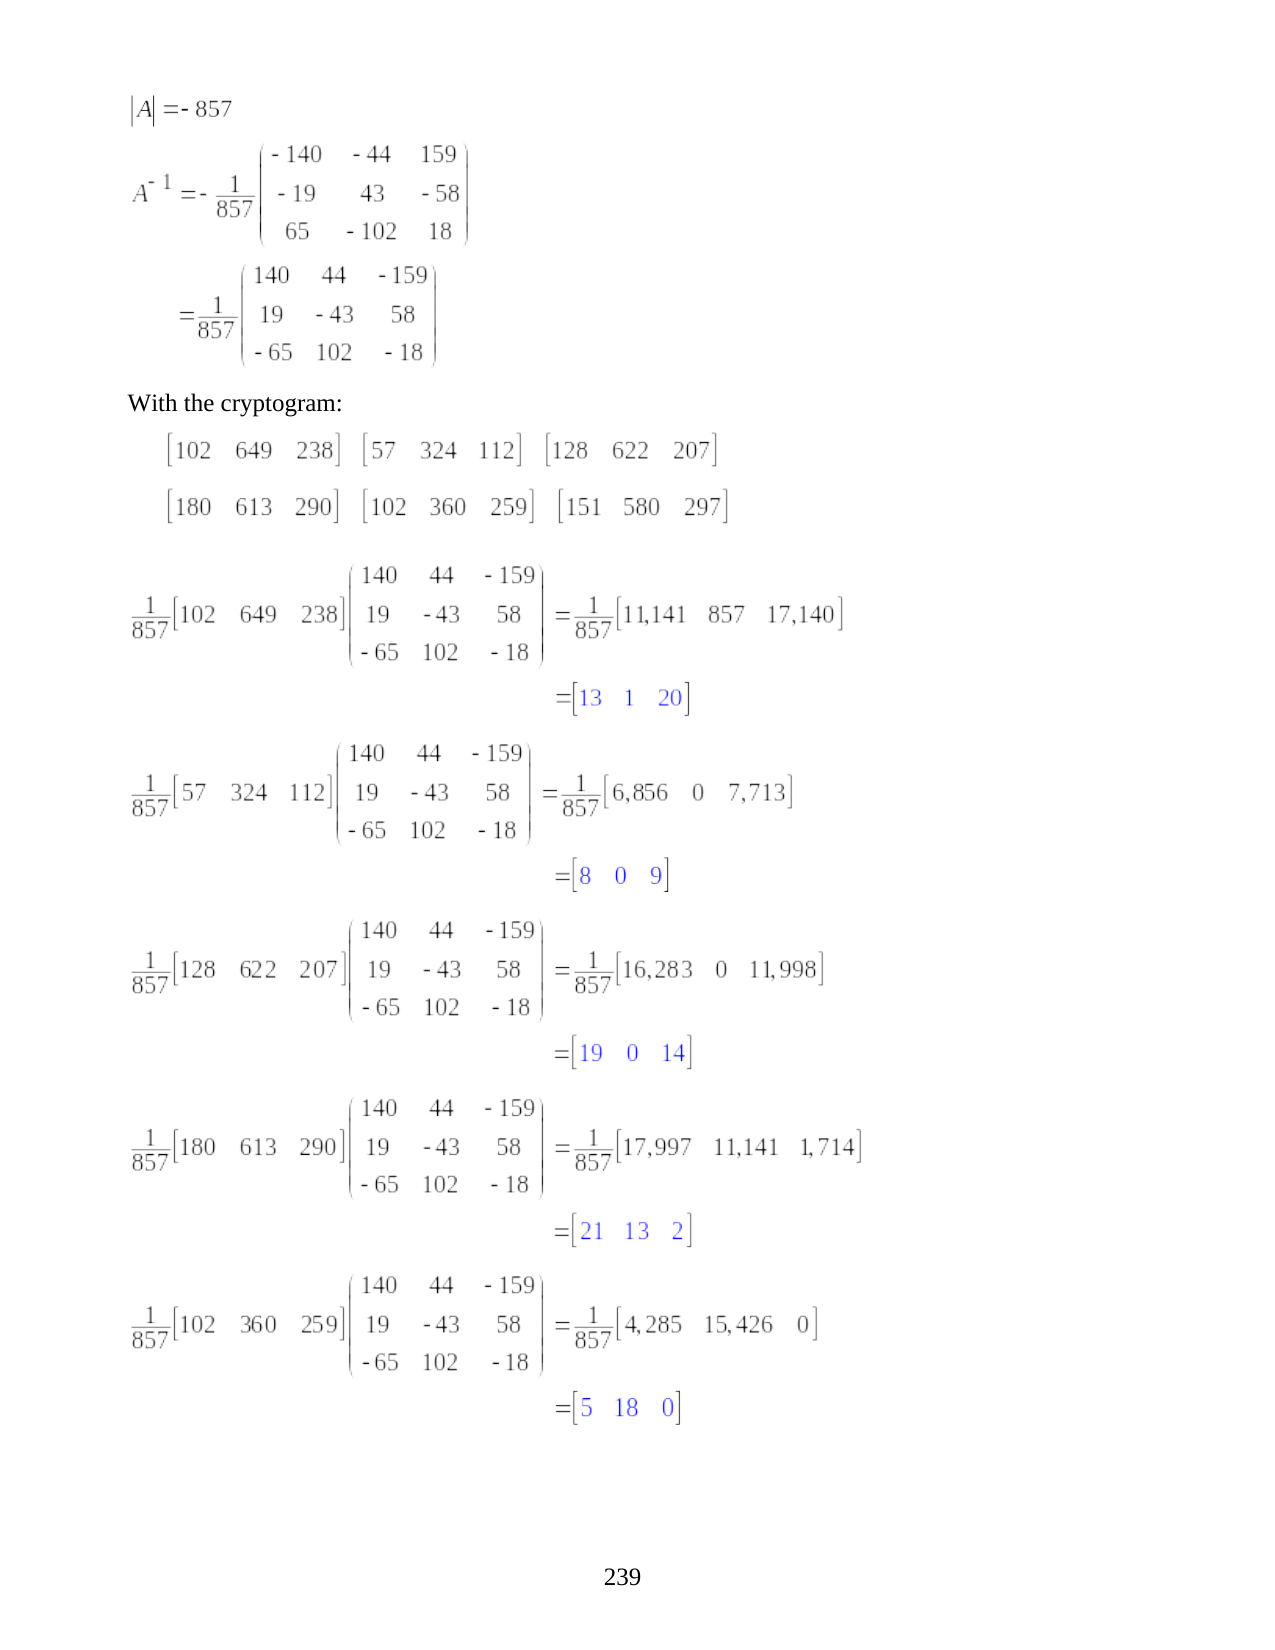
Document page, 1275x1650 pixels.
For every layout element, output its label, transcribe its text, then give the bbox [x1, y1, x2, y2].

text With the cryptogram: [127, 388, 1155, 417]
